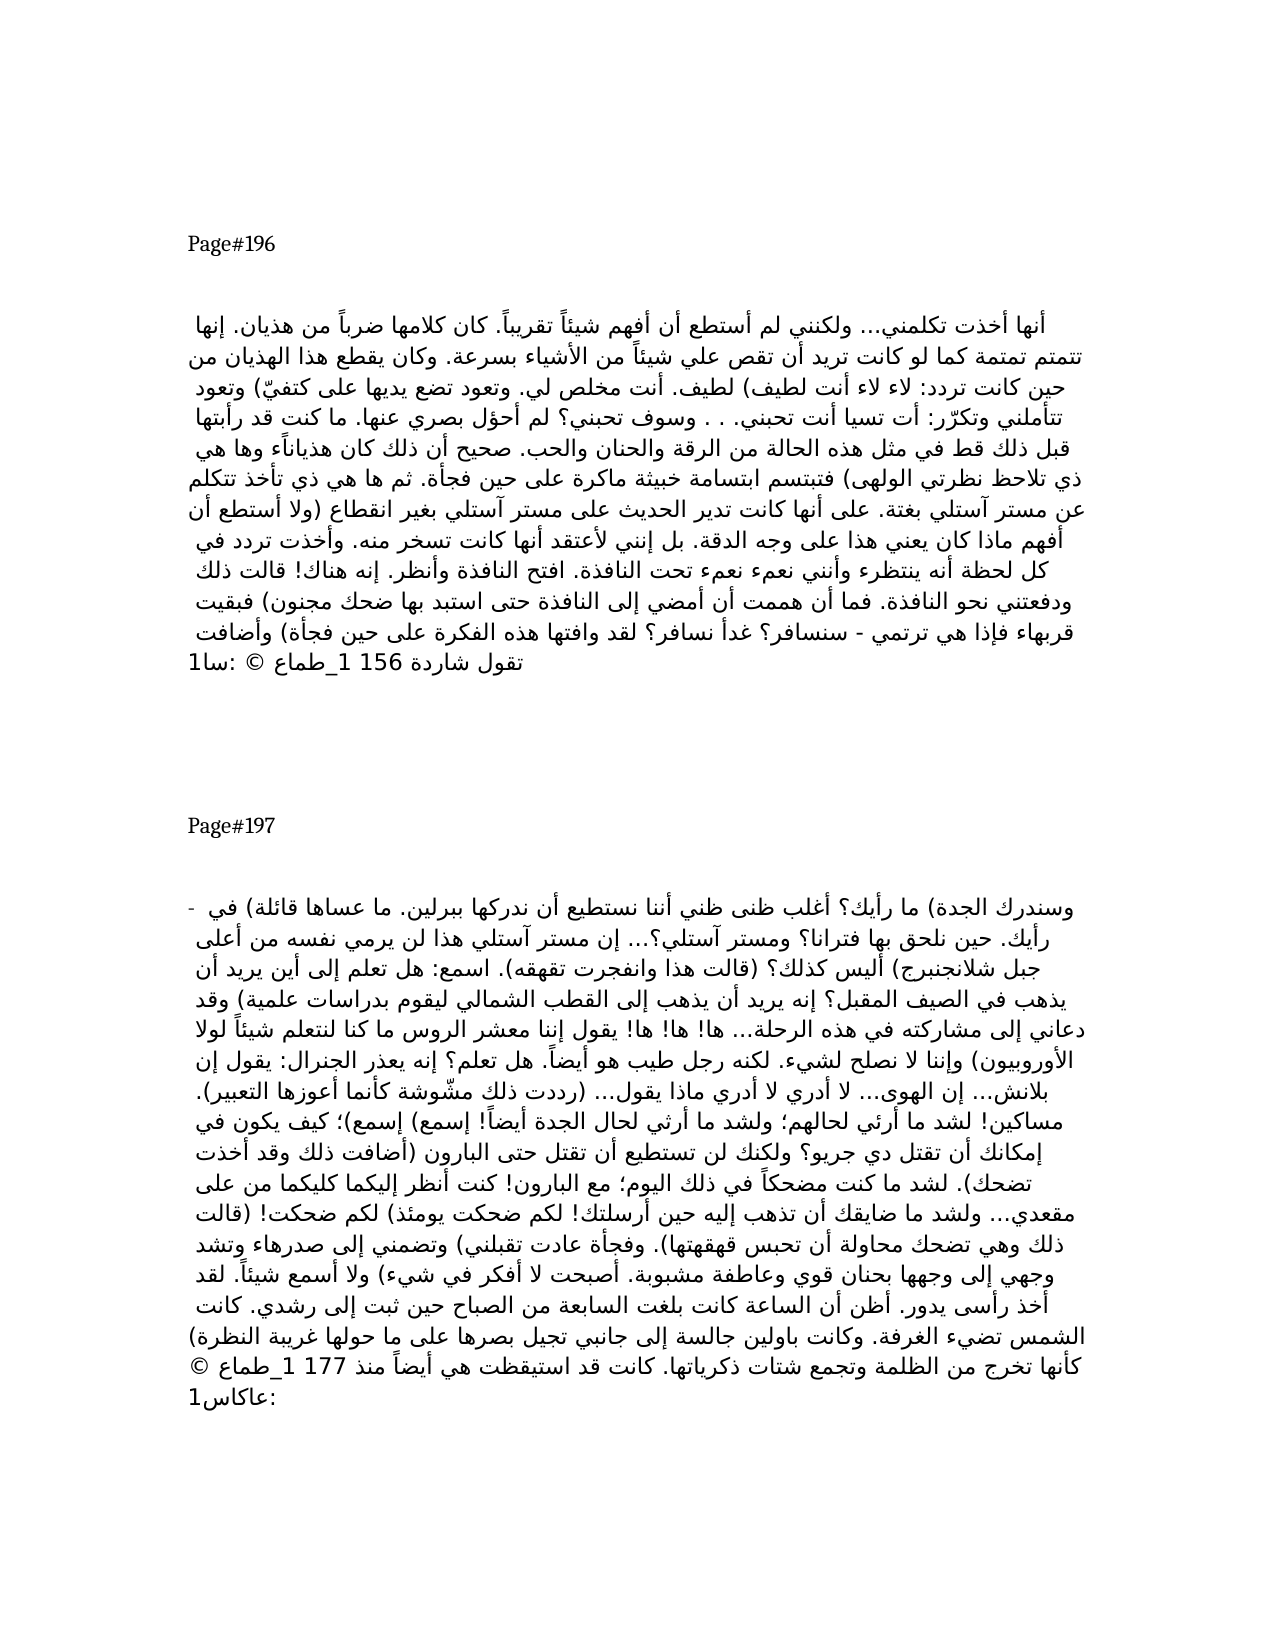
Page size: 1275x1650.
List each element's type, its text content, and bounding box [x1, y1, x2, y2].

text - وسندرك الجدة) ما رأيك؟ أغلب ظنى ظني أننا نستطيع أن ندركها ببرلين. ما عساها قائلة) في رأيك. حين نلحق بها فترانا؟ ومستر آستلي؟... إن مستر آستلي هذا لن يرمي نفسه من أعلى جبل شلانجنبرج) أليس كذلك؟ (قالت هذا وانفجرت تقهقه). اسمع: هل تعلم إلى أين يريد أن يذهب في الصيف المقبل؟ إنه يريد أن يذهب إلى القطب الشمالي ليقوم بدراسات علمية) وقد دعاني إلى مشاركته في هذه الرحلة... ها! ها! ها! يقول إننا معشر الروس ما كنا لنتعلم شيئاً لولا الأوروبيون) وإننا لا نصلح لشيء. لكنه رجل طيب هو أيضاً. هل تعلم؟ إنه يعذر الجنرال: يقول إن بلانش... إن الهوى... لا أدري لا أدري ماذا يقول... (رددت ذلك مشّوشة كأنما أعوزها التعبير). مساكين! لشد ما أرئي لحالهم؛ ولشد ما أرثي لحال الجدة أيضاً! إسمع) إسمع)؛ كيف يكون في إمكانك أن تقتل دي جريو؟ ولكنك لن تستطيع أن تقتل حتى البارون (أضافت ذلك وقد أخذت تضحك). لشد ما كنت مضحكاً في ذلك اليوم؛ مع البارون! كنت أنظر إليكما كليكما من على مقعدي... ولشد ما ضايقك أن تذهب إليه حين أرسلتك! لكم ضحكت يومئذ) لكم ضحكت! (قالت ذلك وهي تضحك محاولة أن تحبس قهقهتها). وفجأة عادت تقبلني) وتضمني إلى صدرهاء وتشد وجهي إلى وجهها بحنان قوي وعاطفة مشبوبة. أصبحت لا أفكر في شيء) ولا أسمع شيئاً. لقد أخذ رأسى يدور. أظن أن الساعة كانت بلغت السابعة من الصباح حين ثبت إلى رشدي. كانت الشمس تضيء الغرفة. وكانت باولين جالسة إلى جانبي تجيل بصرها على ما حولها غريبة النظرة) كأنها تخرج من الظلمة وتجمع شتات ذكرياتها. كانت قد استيقظت هي أيضاً منذ 177 1_طماع © :عاكاس1 [187, 894, 1087, 1441]
text أنها أخذت تكلمني... ولكنني لم أستطع أن أفهم شيئاً تقريباً. كان كلامها ضرباً من هذيان. إنها تتمتم تمتمة كما لو كانت تريد أن تقص علي شيئاً من الأشياء بسرعة. وكان يقطع هذا الهذيان من حين كانت تردد: لاء لاء أنت لطيف) لطيف. أنت مخلص لي. وتعود تضع يديها على كتفيّ) وتعود تتأملني وتكرّر: أت تسيا أنت تحبني. . . وسوف تحبني؟ لم أحؤل بصري عنها. ما كنت قد رأبتها قبل ذلك قط في مثل هذه الحالة من الرقة والحنان والحب. صحيح أن ذلك كان هذياناًء وها هي ذي تلاحظ نظرتي الولهى) فتبتسم ابتسامة خبيثة ماكرة على حين فجأة. ثم ها هي ذي تأخذ تتكلم عن مستر آستلي بغتة. على أنها كانت تدير الحديث على مستر آستلي بغير انقطاع (ولا أستطع أن أفهم ماذا كان يعني هذا على وجه الدقة. بل إنني لأعتقد أنها كانت تسخر منه. وأخذت تردد في كل لحظة أنه ينتظرء وأنني نعمء نعمء تحت النافذة. افتح النافذة وأنظر. إنه هناك! قالت ذلك ودفعتني نحو النافذة. فما أن هممت أن أمضي إلى النافذة حتى استبد بها ضحك مجنون) فبقيت قربهاء فإذا هي ترتمي - سنسافر؟ غدأ نسافر؟ لقد وافتها هذه الفكرة على حين فجأة) وأضافت تقول شاردة 156 1_طماع © :سا1 [187, 312, 1087, 707]
text Page#197 [187, 812, 1087, 869]
text Page#196 [187, 231, 1087, 288]
